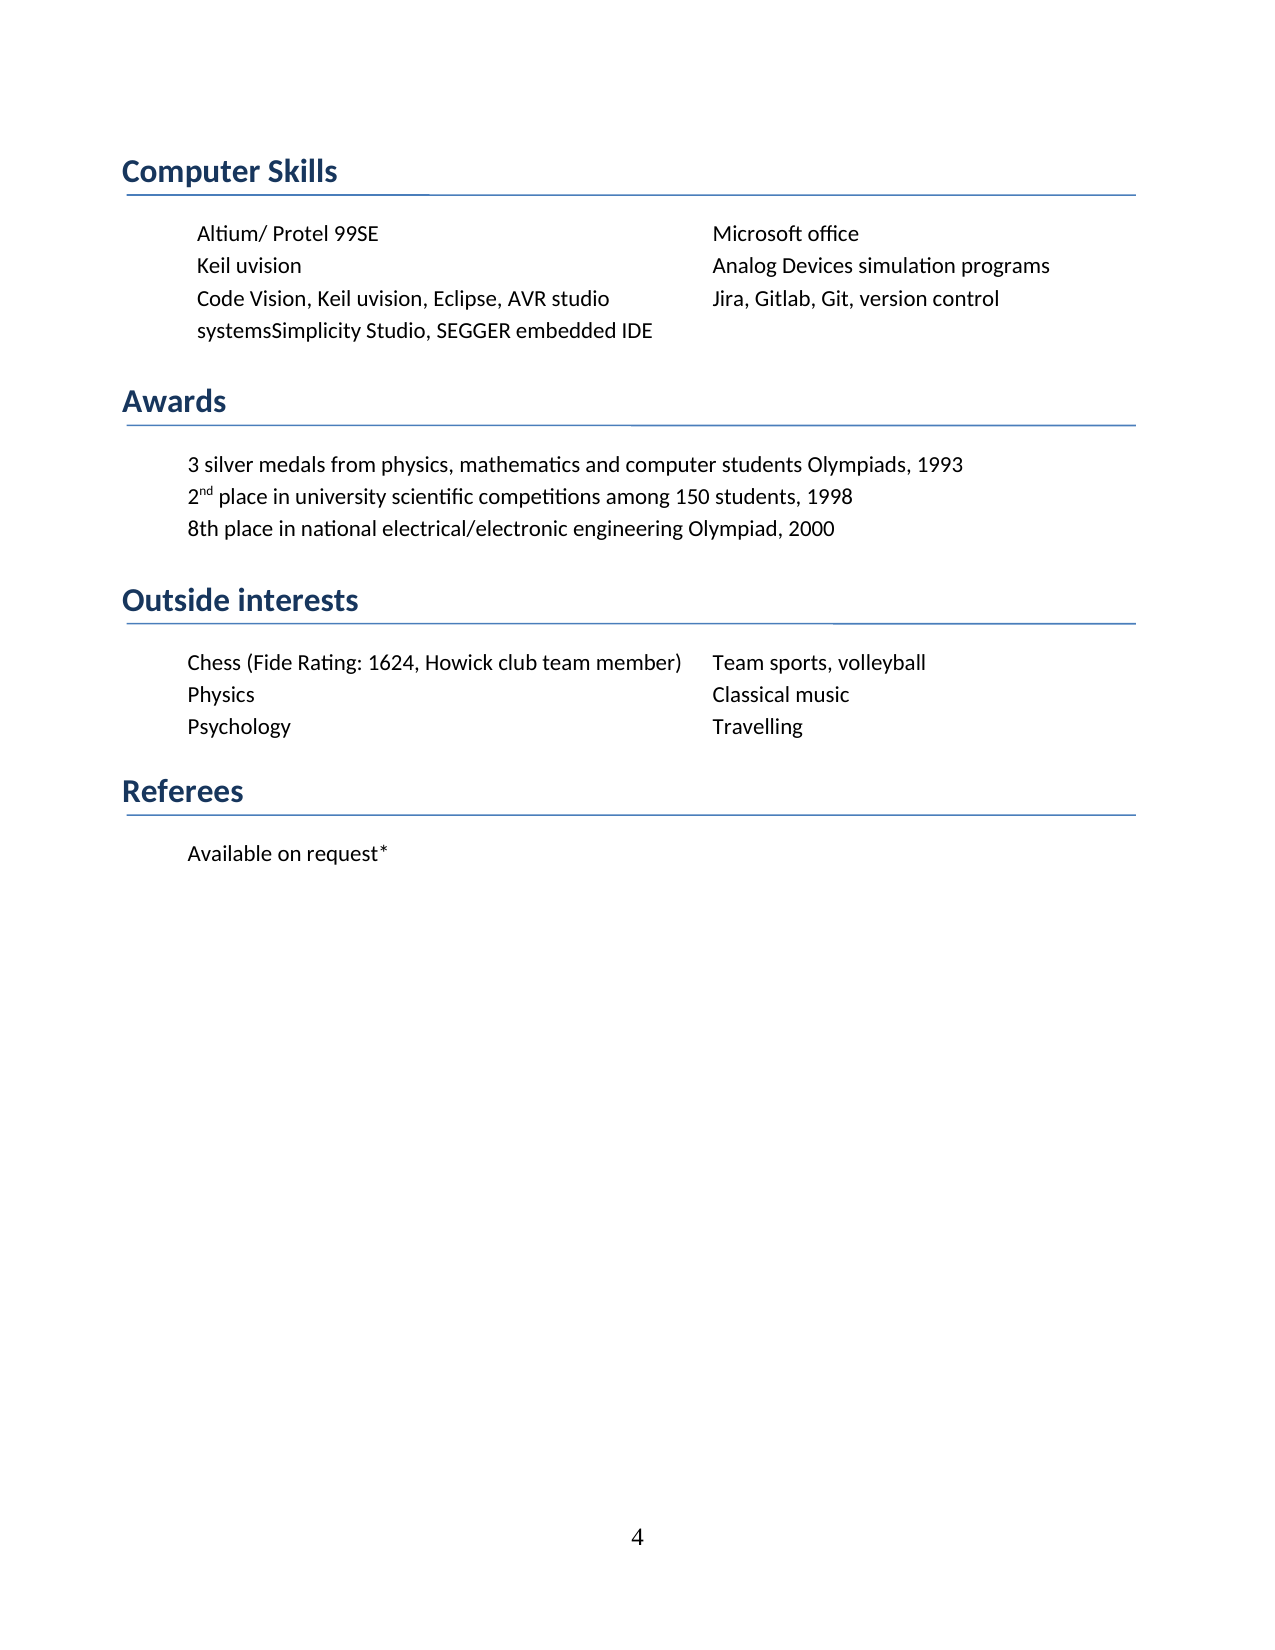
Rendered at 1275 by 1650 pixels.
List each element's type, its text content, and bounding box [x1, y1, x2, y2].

text Psychology Travelling [187, 712, 1162, 741]
text Keil uvision Analog Devices simulation programs [197, 252, 1162, 280]
text 3 silver medals from physics, mathematics and computer students Olympiads, 1993 [187, 450, 1162, 478]
text Altium/ Protel 99SE Microsoft office [197, 219, 1162, 247]
text Physics Classical music [187, 680, 1162, 708]
text Code Vision, Keil uvision, Eclipse, AVR studio Jira, Gitlab, Git, version control systemsSimplicity Studio, SEGGER embedded IDE [197, 284, 1162, 344]
text Available on request* [187, 839, 1162, 868]
text 2nd place in university scientific competitions among 150 students, 1998 [187, 482, 1162, 510]
text Referees [122, 770, 1162, 811]
text Chess (Fide Rating: 1624, Howick club team member) Team sports, volleyball [187, 648, 1162, 676]
text Awards [122, 380, 1162, 421]
text Outside interests [122, 579, 1162, 619]
text 8th place in national electrical/electronic engineering Olympiad, 2000 [187, 514, 1162, 542]
text Computer Skills [122, 150, 1162, 191]
